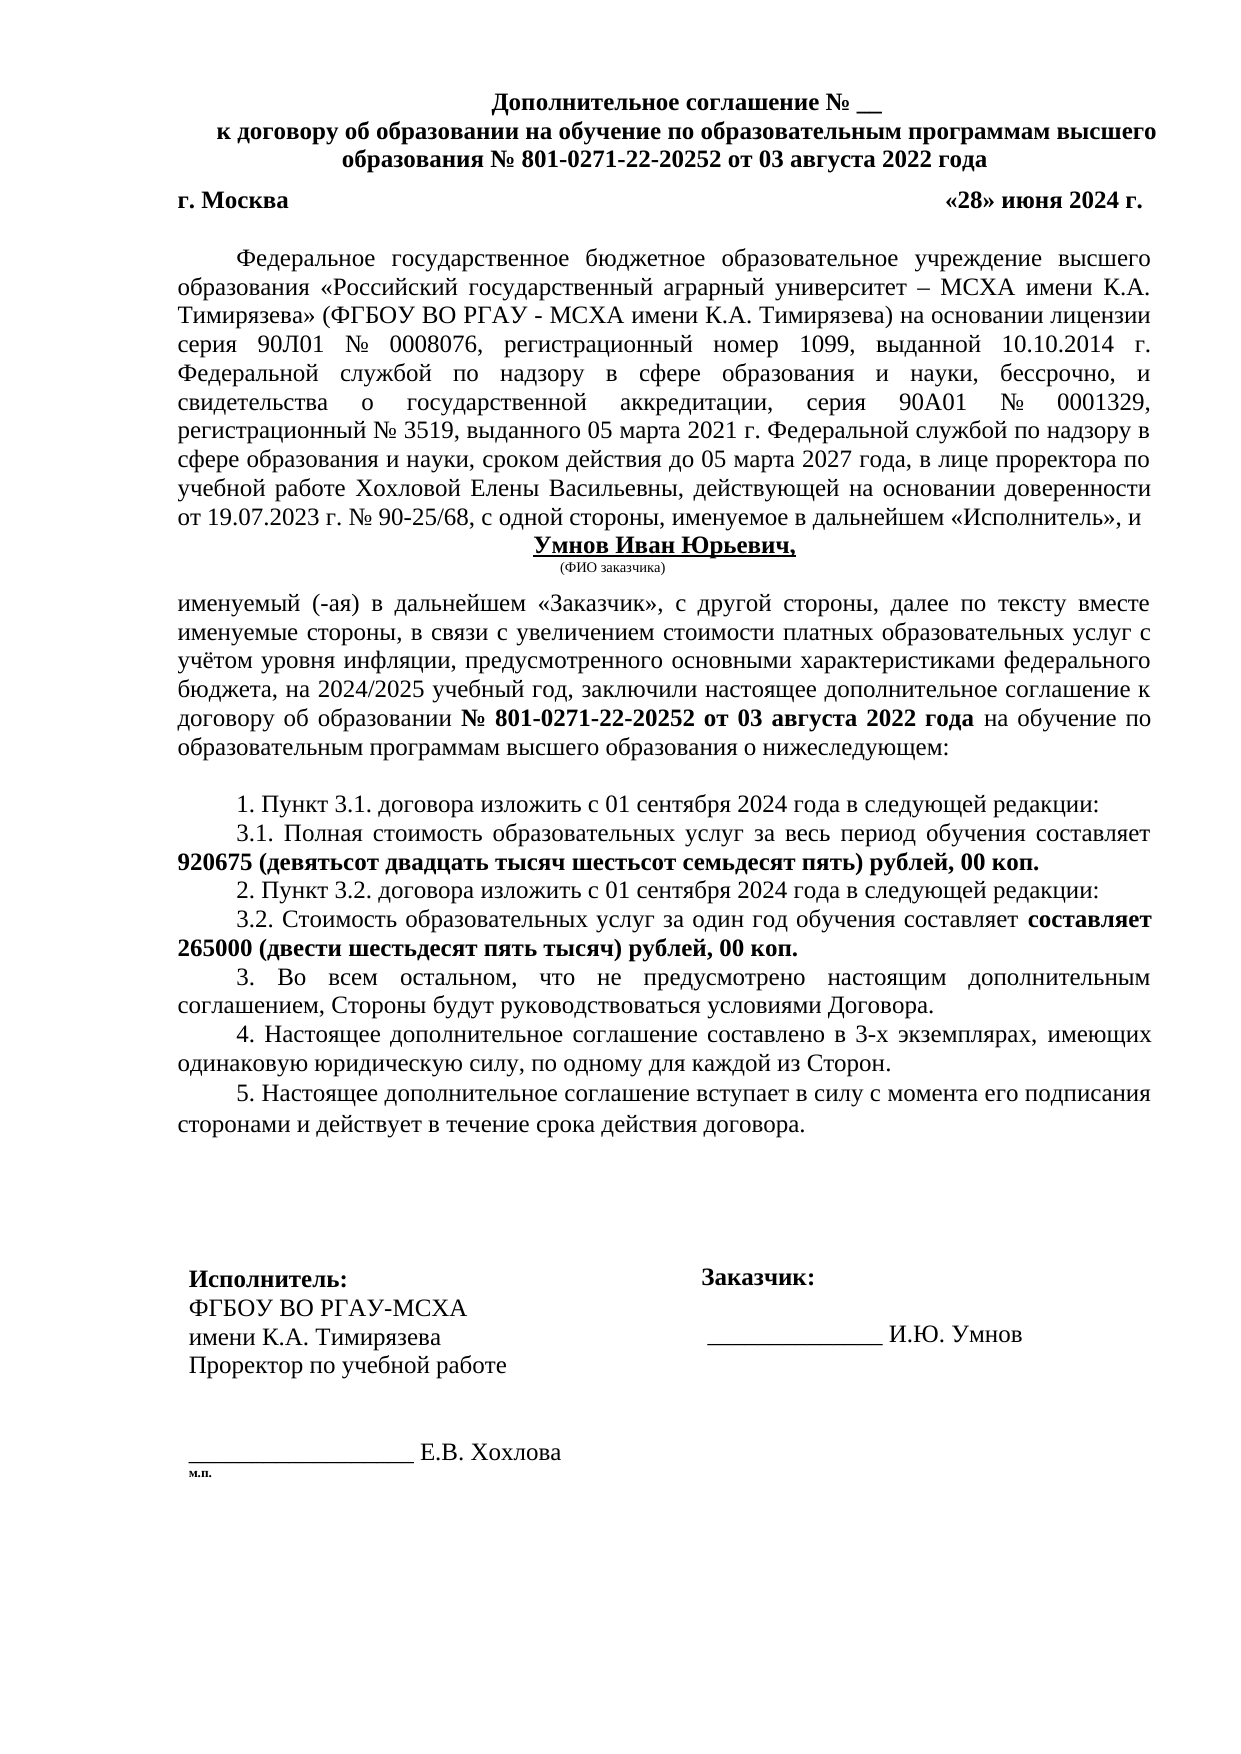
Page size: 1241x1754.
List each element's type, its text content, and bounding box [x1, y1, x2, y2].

text к договору об образовании на обучение по образовательным программам высшего образования № 801-0271-22-20252 от 03 августа 2022 года [133, 116, 1196, 173]
text 4. Настоящее дополнительное соглашение составлено в 3-х экземплярах, имеющих одинаковую юридическую силу, по одному для каждой из Сторон. [177, 1019, 1152, 1077]
text 5. Настоящее дополнительное соглашение вступает в силу с момента его подписания сторонами и действует в течение срока действия договора. [177, 1077, 1152, 1139]
text 2. Пункт 3.2. договора изложить с 01 сентября 2024 года в следующей редакции: [177, 875, 1152, 904]
text Федеральное государственное бюджетное образовательное учреждение высшего образования «Российский государственный аграрный университет – МСХА имени К.А. Тимирязева» (ФГБОУ ВО РГАУ - МСХА имени К.А. Тимирязева) на основании лицензии серия 90Л01 № 0008076, регистрационный номер 1099, выданной 10.10.2014 г. Федеральной службой по надзору в сфере образования и науки, бессрочно, и свидетельства о государственной аккредитации, серия 90А01 № 0001329, регистрационный № 3519, выданного 05 марта 2021 г. Федеральной службой по надзору в сфере образования и науки, сроком действия до 05 марта 2027 года, в лице проректора по учебной работе Хохловой Елены Васильевны, действующей на основании доверенности от 19.07.2023 г. № 90-25/68, с одной стороны, именуемое в дальнейшем «Исполнитель», и [177, 243, 1152, 530]
text г. Москва «28» июня 2024 г. [133, 185, 1196, 214]
text ______________ И.Ю. Умнов [701, 1319, 1152, 1348]
text 3. Во всем остальном, что не предусмотрено настоящим дополнительным соглашением, Стороны будут руководствоваться условиями Договора. [177, 962, 1152, 1019]
table_header Исполнитель: ФГБОУ ВО РГАУ-МСХА имени К.А. Тимирязева Проректор по учебной работе __________________ Е.В. Хохлова м.п. [177, 1264, 649, 1525]
text 3.1. Полная стоимость образовательных услуг за весь период обучения составляет 920675 (девятьсот двадцать тысяч шестьсот семьдесят пять) рублей, 00 коп. [177, 818, 1152, 875]
text именуемый (-ая) в дальнейшем «Заказчик», с другой стороны, далее по тексту вместе именуемые стороны, в связи с увеличением стоимости платных образовательных услуг с учётом уровня инфляции, предусмотренного основными характеристиками федерального бюджета, на 2024/2025 учебный год, заключили настоящее дополнительное соглашение к договору об образовании № 801-0271-22-20252 от 03 августа 2022 года на обучение по образовательным программам высшего образования о нижеследующем: [177, 588, 1152, 760]
text Умнов Иван Юрьевич, [177, 530, 1152, 559]
text Дополнительное соглашение № __ [177, 87, 1196, 116]
text 1. Пункт 3.1. договора изложить с 01 сентября 2024 года в следующей редакции: [177, 789, 1152, 818]
text (ФИО заказчика) [177, 559, 1152, 588]
text 3.2. Стоимость образовательных услуг за один год обучения составляет составляет 265000 (двести шестьдесят пять тысяч) рублей, 00 коп. [177, 904, 1152, 962]
text Заказчик: [701, 1262, 1152, 1290]
